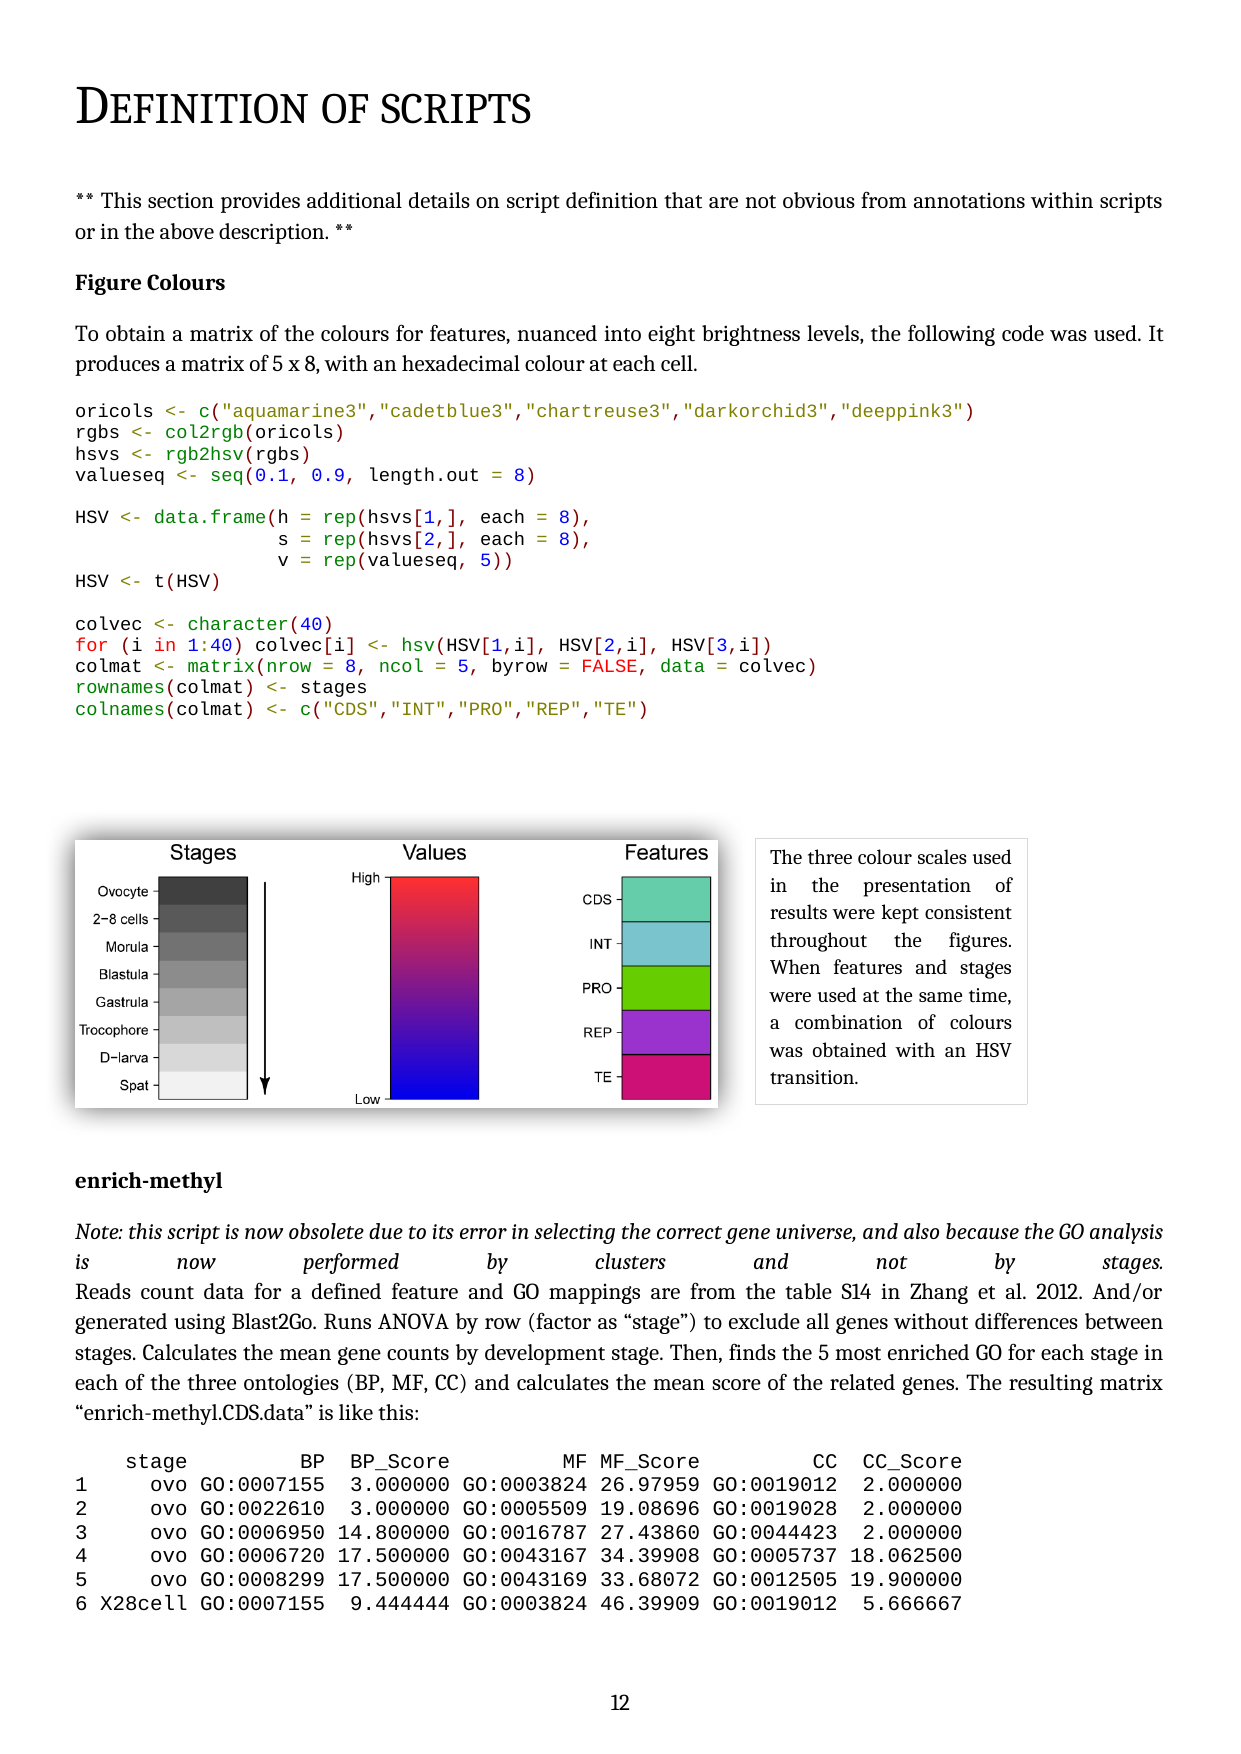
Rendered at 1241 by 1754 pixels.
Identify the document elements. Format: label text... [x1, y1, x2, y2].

text colmat <- matrix(nrow = 8, ncol = 5, byrow = FALSE, data = colvec) [75, 657, 1165, 678]
text ** This section provides additional details on script definition that are not obvious from annotations within scripts or in the above description. ** [75, 188, 1165, 245]
text oricols <- c("aquamarine3","cadetblue3","chartreuse3","darkorchid3","deeppink3") [75, 402, 1165, 423]
text colvec <- character(40) [75, 614, 1165, 636]
text for (i in 1:40) colvec[i] <- hsv(HSV[1,i], HSV[2,i], HSV[3,i]) [75, 636, 1165, 657]
text 4 ovo GO:0006720 17.500000 GO:0043167 34.39908 GO:0005737 18.062500 [75, 1545, 1165, 1569]
text hsvs <- rgb2hsv(rgbs) [75, 444, 1165, 466]
title Definition of scripts [75, 75, 1165, 137]
text Figure Colours [75, 269, 1165, 296]
text Note: this script is now obsolete due to its error in selecting the correct gene universe, and also because the GO analysis is now performed by clusters and not by stages. Reads count data for a defined feature and GO mappings are from the table S14 in Zhang et al. 2012. And/or generated using Blast2Go. Runs ANOVA by row (factor as “stage”) to exclude all genes without differences between stages. Calculates the mean gene counts by development stage. Then, finds the 5 most enriched GO for each stage in each of the three ontologies (BP, MF, CC) and calculates the mean score of the related genes. The resulting matrix “enrich-methyl.CDS.data” is like this: [75, 1218, 1165, 1426]
text rownames(colmat) <- stages [75, 678, 1165, 699]
text v = rep(valueseq, 5)) [75, 551, 1165, 572]
text 1 ovo GO:0007155 3.000000 GO:0003824 26.97959 GO:0019012 2.000000 [75, 1474, 1165, 1498]
text rgbs <- col2rgb(oricols) [75, 423, 1165, 444]
text 5 ovo GO:0008299 17.500000 GO:0043169 33.68072 GO:0012505 19.900000 [75, 1569, 1165, 1593]
text valueseq <- seq(0.1, 0.9, length.out = 8) [75, 466, 1165, 487]
text To obtain a matrix of the colours for features, nuanced into eight brightness levels, the following code was used. It produces a matrix of 5 x 8, with an hexadecimal colour at each cell. [75, 321, 1165, 377]
text 2 ovo GO:0022610 3.000000 GO:0005509 19.08696 GO:0019028 2.000000 [75, 1498, 1165, 1522]
text 6 X28cell GO:0007155 9.444444 GO:0003824 46.39909 GO:0019012 5.666667 [75, 1593, 1165, 1616]
text 3 ovo GO:0006950 14.800000 GO:0016787 27.43860 GO:0044423 2.000000 [75, 1522, 1165, 1545]
picture [75, 840, 718, 1108]
text stage BP BP_Score MF MF_Score CC CC_Score [75, 1451, 1165, 1474]
text s = rep(hsvs[2,], each = 8), [75, 529, 1165, 551]
text colnames(colmat) <- c("CDS","INT","PRO","REP","TE") [75, 699, 1165, 721]
text HSV <- data.frame(h = rep(hsvs[1,], each = 8), [75, 508, 1165, 529]
text HSV <- t(HSV) [75, 572, 1165, 593]
